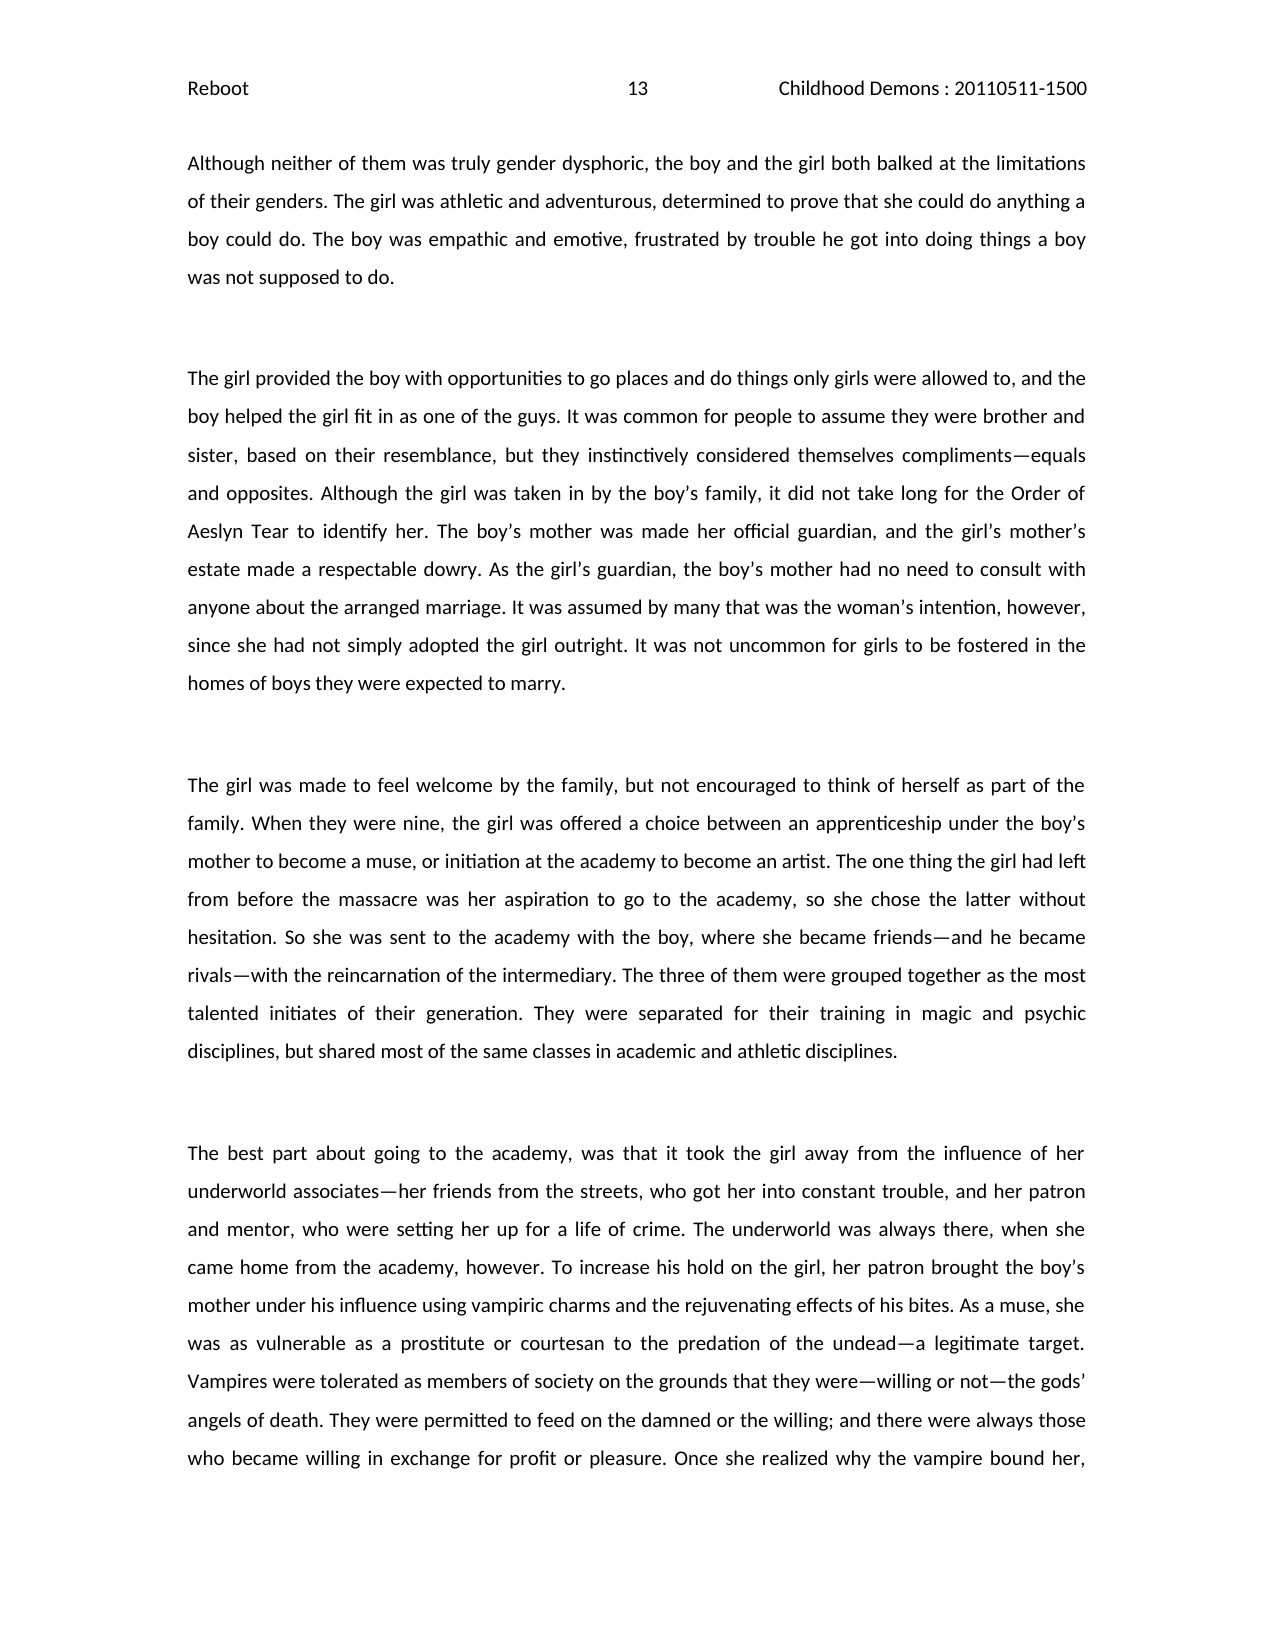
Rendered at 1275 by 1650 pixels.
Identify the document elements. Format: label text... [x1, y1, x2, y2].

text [187, 1140, 1087, 1470]
text The girl provided the boy with opportunities to go places and do things only girls were allowed to, and the boy helped the girl fit in as one of the guys. It was common for people to assume they were brother and sister, based on their resemblance, but they instinctively considered themselves compliments—equals and opposites. Although the girl was taken in by the boy’s family, it did not take long for the Order of Aeslyn Tear to identify her. The boy’s mother was made her official guardian, and the girl’s mother’s estate made a respectable dowry. As the girl’s guardian, the boy’s mother had no need to consult with anyone about the arranged marriage. It was assumed by many that was the woman’s intention, however, since she had not simply adopted the girl outright. It was not uncommon for girls to be fostered in the homes of boys they were expected to marry. [187, 366, 1087, 696]
text Although neither of them was truly gender dysphoric, the boy and the girl both balked at the limitations of their genders. The girl was athletic and adventurous, determined to prove that she could do anything a boy could do. The boy was empathic and emotive, frustrated by trouble he got into doing things a boy was not supposed to do. [187, 150, 1087, 290]
text The girl was made to feel welcome by the family, but not encouraged to think of herself as part of the family. When they were nine, the girl was offered a choice between an apprenticeship under the boy’s mother to become a muse, or initiation at the academy to become an artist. The one thing the girl had left from before the massacre was her aspiration to go to the academy, so she chose the latter without hesitation. So she was sent to the academy with the boy, where she became friends—and he became rivals—with the reincarnation of the intermediary. The three of them were grouped together as the most talented initiates of their generation. They were separated for their training in magic and psychic disciplines, but shared most of the same classes in academic and athletic disciplines. [187, 772, 1087, 1064]
